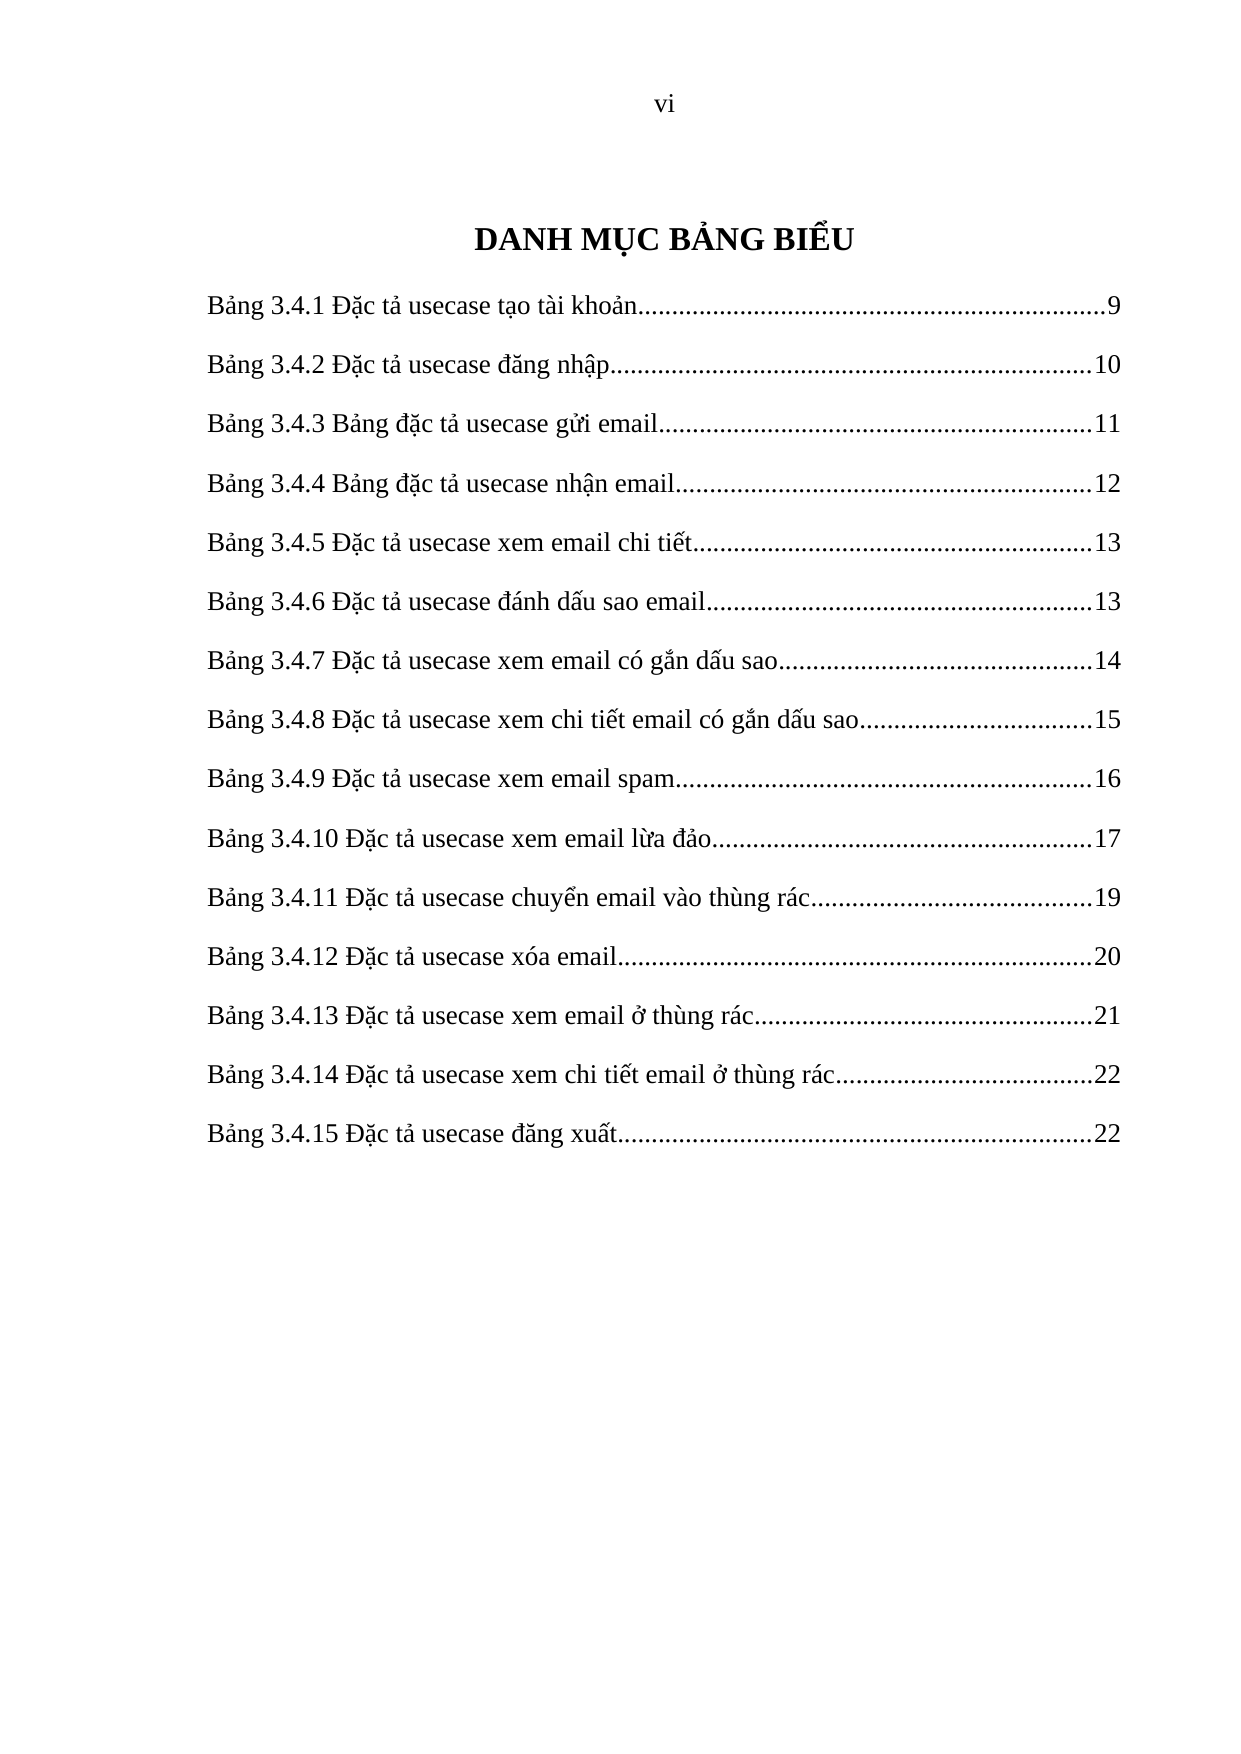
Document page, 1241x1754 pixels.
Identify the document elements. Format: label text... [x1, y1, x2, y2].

text Bảng 3.4.8 Đặc tả usecase xem chi tiết email có gắn dấu sao 15 [207, 703, 1122, 734]
text Bảng 3.4.11 Đặc tả usecase chuyển email vào thùng rác 19 [207, 881, 1122, 912]
text Bảng 3.4.1 Đặc tả usecase tạo tài khoản 9 [207, 289, 1122, 320]
text Bảng 3.4.13 Đặc tả usecase xem email ở thùng rác 21 [207, 999, 1122, 1030]
text Bảng 3.4.2 Đặc tả usecase đăng nhập 10 [207, 348, 1122, 379]
text Bảng 3.4.6 Đặc tả usecase đánh dấu sao email 13 [207, 585, 1122, 616]
text Bảng 3.4.3 Bảng đặc tả usecase gửi email 11 [207, 408, 1122, 439]
text Bảng 3.4.4 Bảng đặc tả usecase nhận email 12 [207, 467, 1122, 498]
text Bảng 3.4.12 Đặc tả usecase xóa email 20 [207, 940, 1122, 971]
text Bảng 3.4.5 Đặc tả usecase xem email chi tiết 13 [207, 526, 1122, 557]
text Bảng 3.4.14 Đặc tả usecase xem chi tiết email ở thùng rác 22 [207, 1058, 1122, 1089]
subtitle DANH MỤC BẢNG BIỂU [207, 219, 1122, 258]
text Bảng 3.4.15 Đặc tả usecase đăng xuất 22 [207, 1118, 1122, 1149]
text Bảng 3.4.10 Đặc tả usecase xem email lừa đảo 17 [207, 822, 1122, 853]
text Bảng 3.4.7 Đặc tả usecase xem email có gắn dấu sao 14 [207, 644, 1122, 675]
text Bảng 3.4.9 Đặc tả usecase xem email spam 16 [207, 763, 1122, 794]
